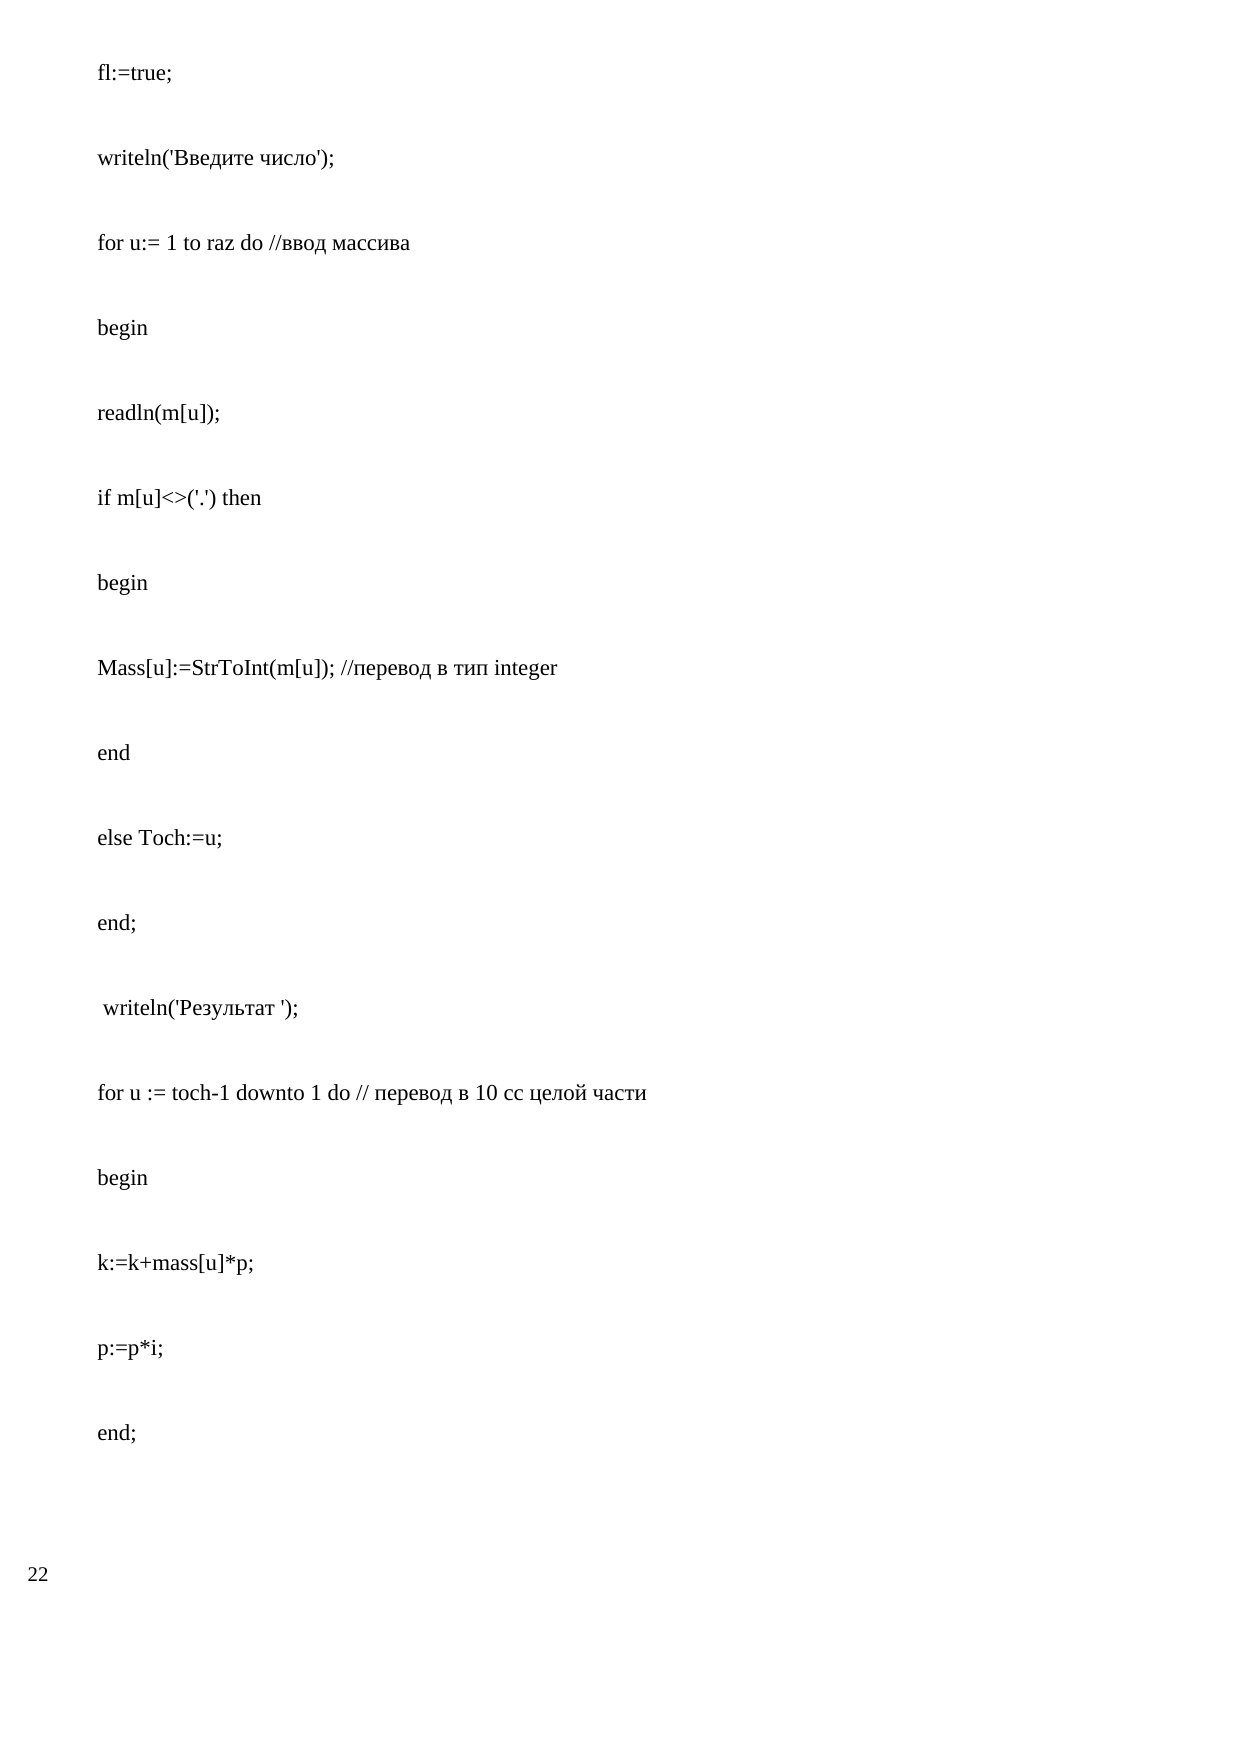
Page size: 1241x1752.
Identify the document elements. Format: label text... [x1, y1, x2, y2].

list begin [97, 569, 1211, 595]
list begin [97, 314, 1211, 340]
list p:=p*i; [97, 1334, 1211, 1360]
list k:=k+mass[u]*p; [97, 1249, 1211, 1275]
list else Toch:=u; [97, 824, 1211, 850]
list if m[u]<>('.') then [97, 484, 1211, 510]
list fl:=true; [97, 59, 1211, 85]
list writeln('Результат '); [97, 994, 1211, 1020]
list for u := toch-1 downto 1 do // перевод в 10 сс целой части [97, 1079, 1211, 1105]
list end; [97, 909, 1211, 935]
list for u:= 1 to raz do //ввод массива [97, 229, 1211, 255]
list readln(m[u]); [97, 399, 1211, 425]
list Mass[u]:=StrToInt(m[u]); //перевод в тип integer [97, 654, 1211, 680]
list begin [97, 1164, 1211, 1190]
list end; [97, 1419, 1211, 1445]
list end [97, 739, 1211, 765]
list writeln('Введите число'); [97, 144, 1211, 170]
